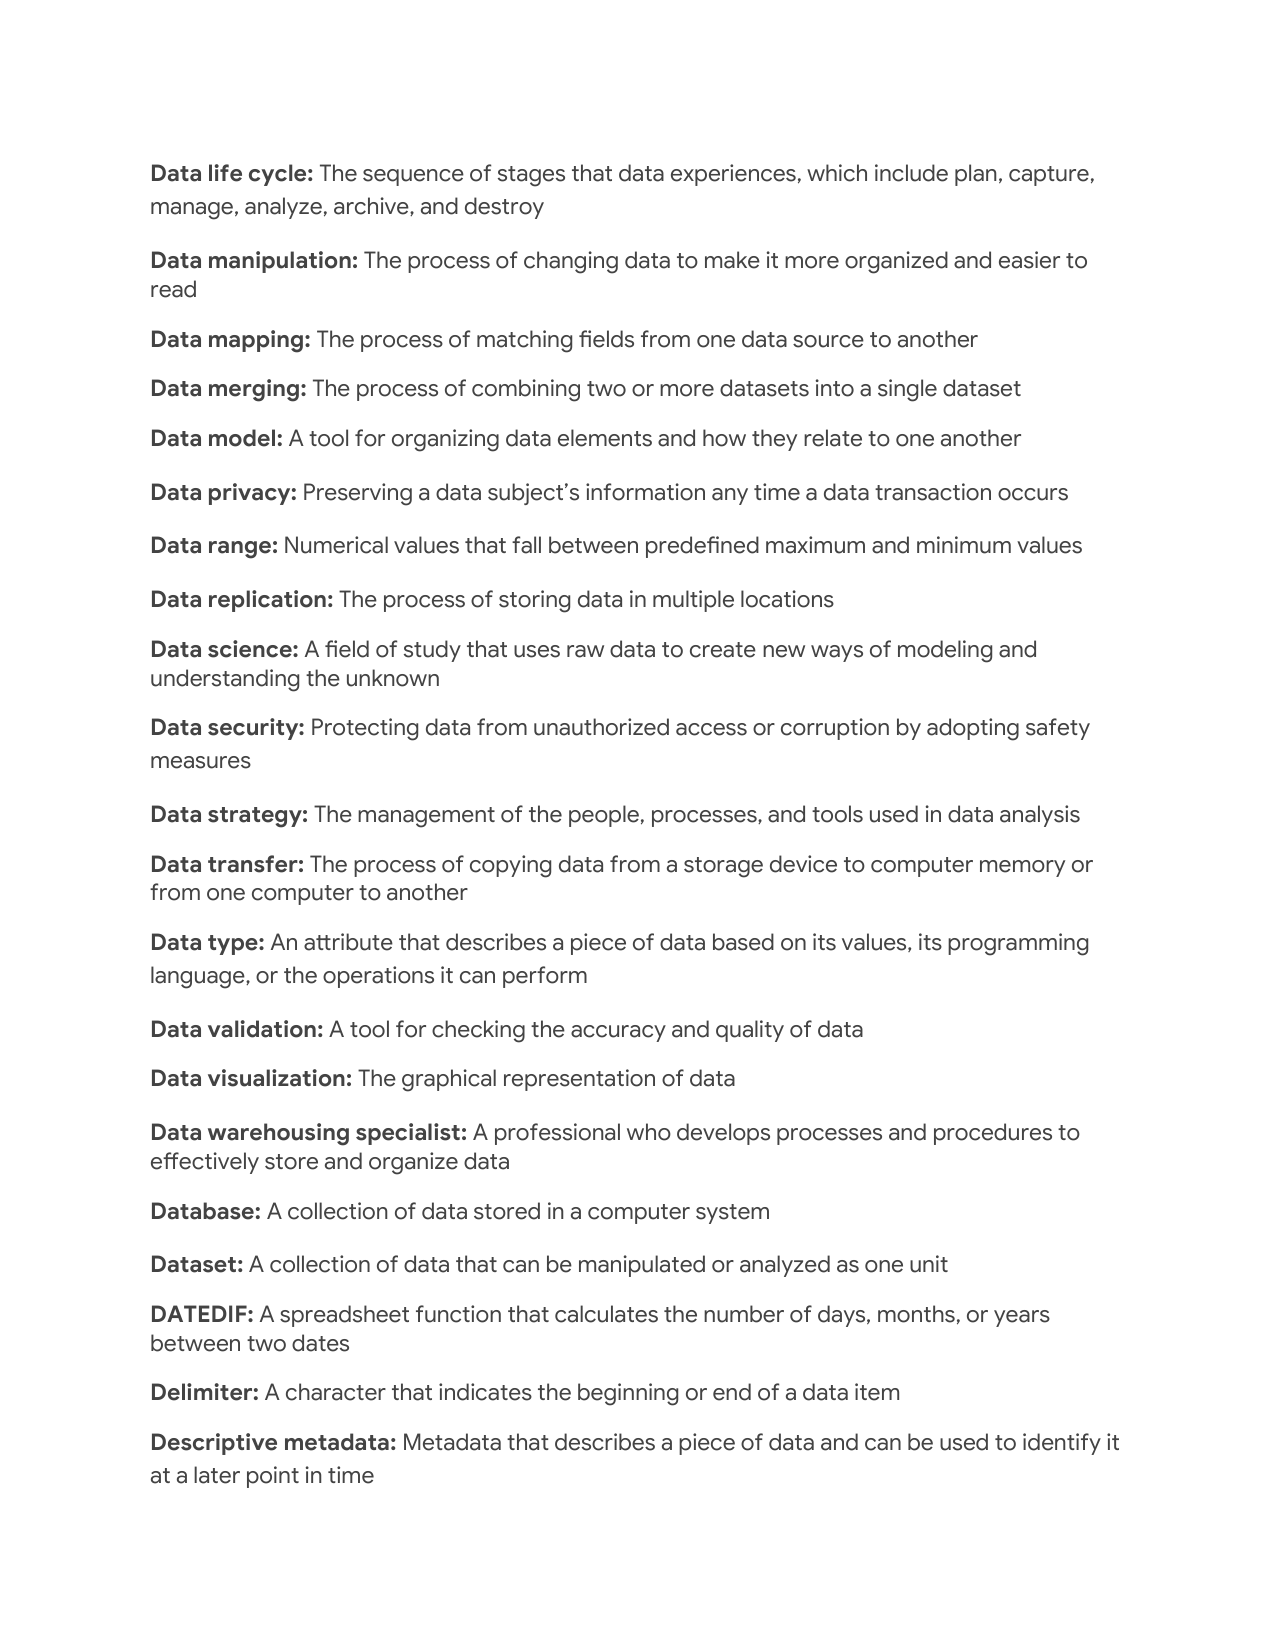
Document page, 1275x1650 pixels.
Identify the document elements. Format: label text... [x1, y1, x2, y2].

text Delimiter: A character that indicates the beginning or end of a data item [150, 1379, 1125, 1407]
text Data privacy: Preserving a data subject’s information any time a data transaction occurs [150, 478, 1125, 507]
text Data science: A field of study that uses raw data to create new ways of modeling and understanding the unknown [150, 635, 1125, 693]
text Data type: An attribute that describes a piece of data based on its values, its programming language, or the operations it can perform [150, 928, 1125, 990]
text Data replication: The process of storing data in multiple locations [150, 586, 1125, 614]
text Data model: A tool for organizing data elements and how they relate to one another [150, 424, 1125, 453]
text Data life cycle: The sequence of stages that data experiences, which include plan, capture, manage, analyze, archive, and destroy [150, 159, 1125, 221]
text Data validation: A tool for checking the accuracy and quality of data [150, 1015, 1125, 1044]
text Data mapping: The process of matching fields from one data source to another [150, 325, 1125, 353]
text Descriptive metadata: Metadata that describes a piece of data and can be used to identify it at a later point in time [150, 1428, 1125, 1490]
text Database: A collection of data stored in a computer system [150, 1197, 1125, 1226]
text Data transfer: The process of copying data from a storage device to computer memory or from one computer to another [150, 850, 1125, 907]
text Data warehousing specialist: A professional who develops processes and procedures to effectively store and organize data [150, 1118, 1125, 1176]
text Data manipulation: The process of changing data to make it more organized and easier to read [150, 246, 1125, 304]
text Data merging: The process of combining two or more datasets into a single dataset [150, 374, 1125, 403]
text DATEDIF: A spreadsheet function that calculates the number of days, months, or years between two dates [150, 1300, 1125, 1358]
text Data strategy: The management of the people, processes, and tools used in data analysis [150, 800, 1125, 829]
text Data range: Numerical values that fall between predefined maximum and minimum values [150, 532, 1125, 560]
text Data security: Protecting data from unauthorized access or corruption by adopting safety measures [150, 713, 1125, 775]
text Dataset: A collection of data that can be manipulated or analyzed as one unit [150, 1251, 1125, 1279]
text Data visualization: The graphical representation of data [150, 1065, 1125, 1093]
